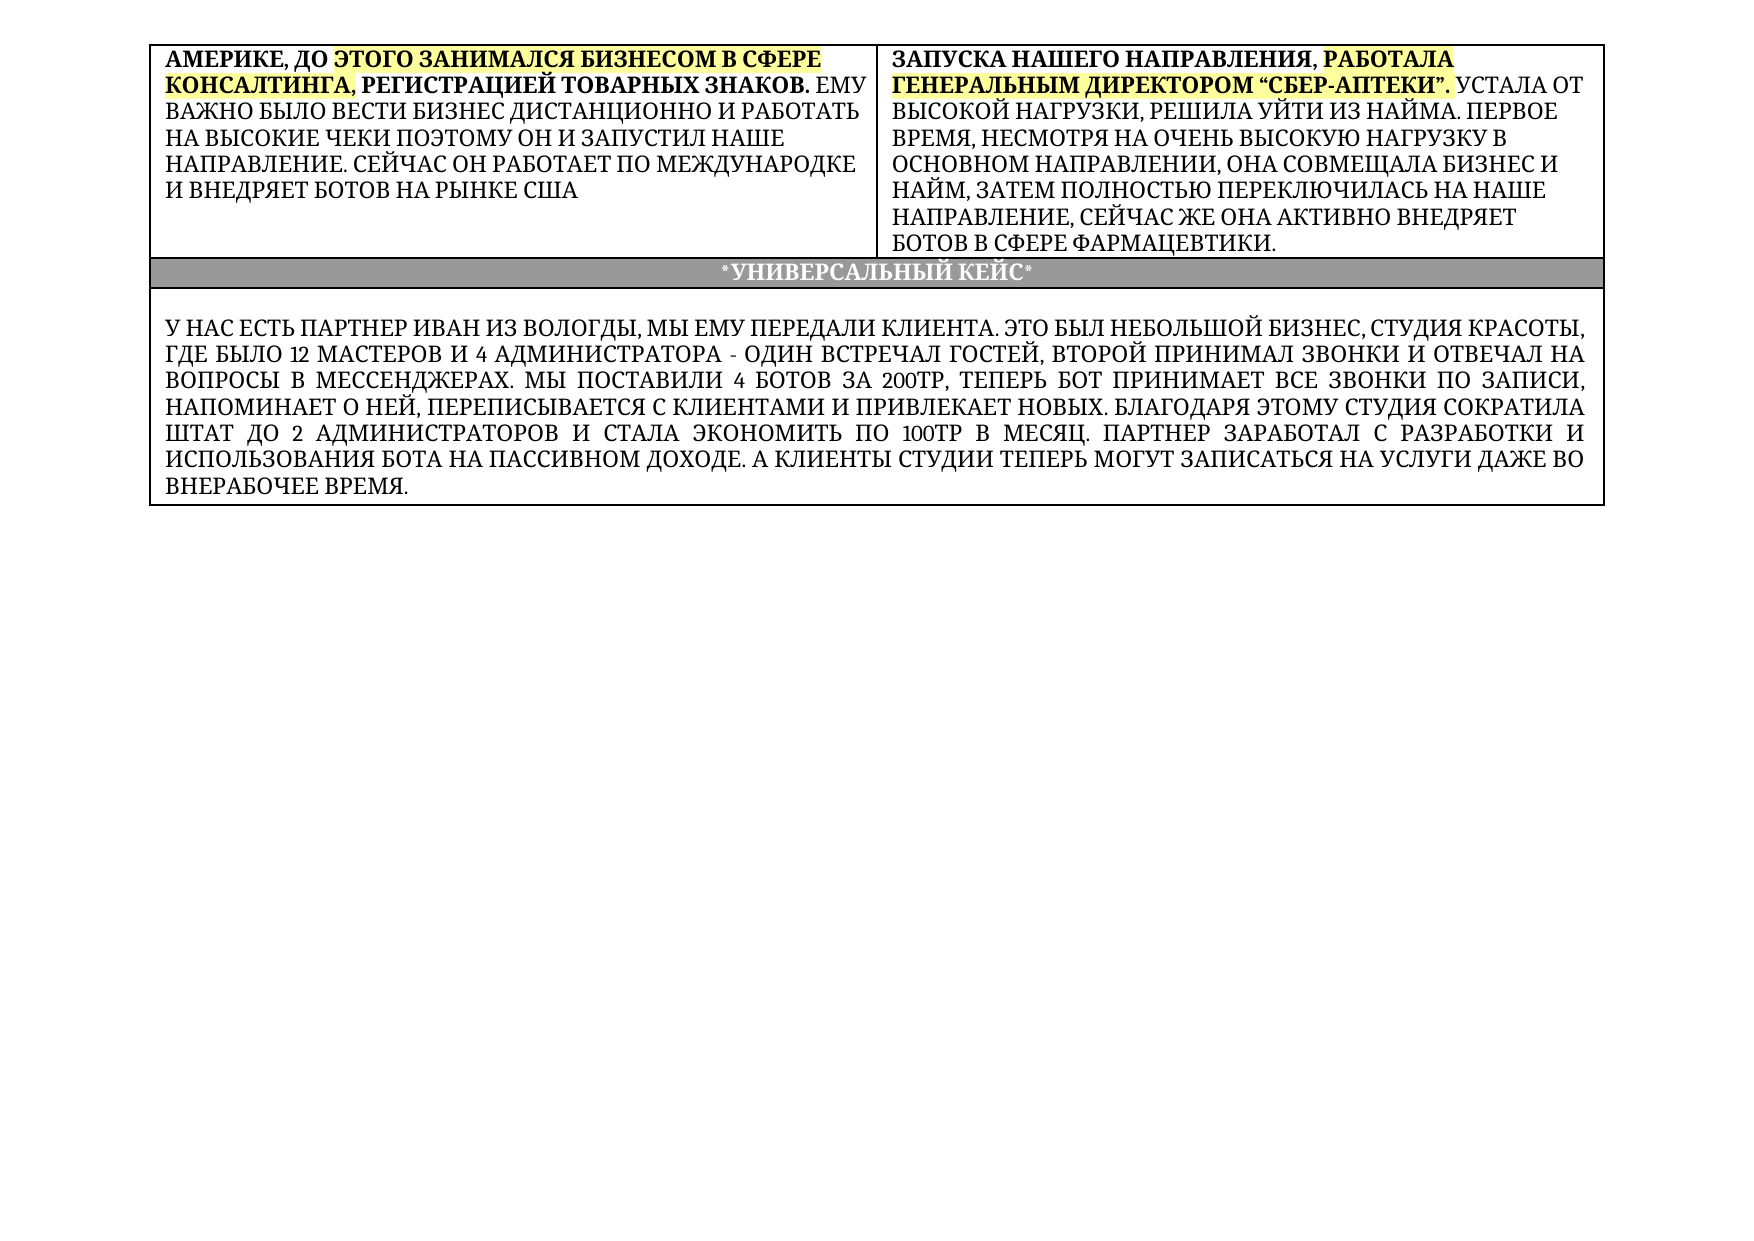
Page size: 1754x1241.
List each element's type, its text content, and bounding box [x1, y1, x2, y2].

table_cell *УНИВЕРСАЛЬНЫЙ КЕЙС* [151, 259, 1603, 287]
table_cell У НАС ЕСТЬ ПАРТНЕР ИВАН ИЗ ВОЛОГДЫ, МЫ ЕМУ ПЕРЕДАЛИ КЛИЕНТА. ЭТО БЫЛ НЕБОЛЬШОЙ БИЗНЕС, СТУДИЯ КРАСОТЫ, ГДЕ БЫЛО 12 МАСТЕРОВ И 4 АДМИНИСТРАТОРА - ОДИН ВСТРЕЧАЛ ГОСТЕЙ, ВТОРОЙ ПРИНИМАЛ ЗВОНКИ И ОТВЕЧАЛ НА ВОПРОСЫ В МЕССЕНДЖЕРАХ. МЫ ПОСТАВИЛИ 4 БОТОВ ЗА 200ТР, ТЕПЕРЬ БОТ ПРИНИМАЕТ ВСЕ ЗВОНКИ ПО ЗАПИСИ, НАПОМИНАЕТ О НЕЙ, ПЕРЕПИСЫВАЕТСЯ С КЛИЕНТАМИ И ПРИВЛЕКАЕТ НОВЫХ. БЛАГОДАРЯ ЭТОМУ СТУДИЯ СОКРАТИЛА ШТАТ ДО 2 АДМИНИСТРАТОРОВ И СТАЛА ЭКОНОМИТЬ ПО 100ТР В МЕСЯЦ. ПАРТНЕР ЗАРАБОТАЛ С РАЗРАБОТКИ И ИСПОЛЬЗОВАНИЯ БОТА НА ПАССИВНОМ ДОХОДЕ. А КЛИЕНТЫ СТУДИИ ТЕПЕРЬ МОГУТ ЗАПИСАТЬСЯ НА УСЛУГИ ДАЖЕ ВО ВНЕРАБОЧЕЕ ВРЕМЯ. [151, 289, 1603, 504]
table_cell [151, 46, 876, 257]
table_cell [878, 46, 1603, 257]
